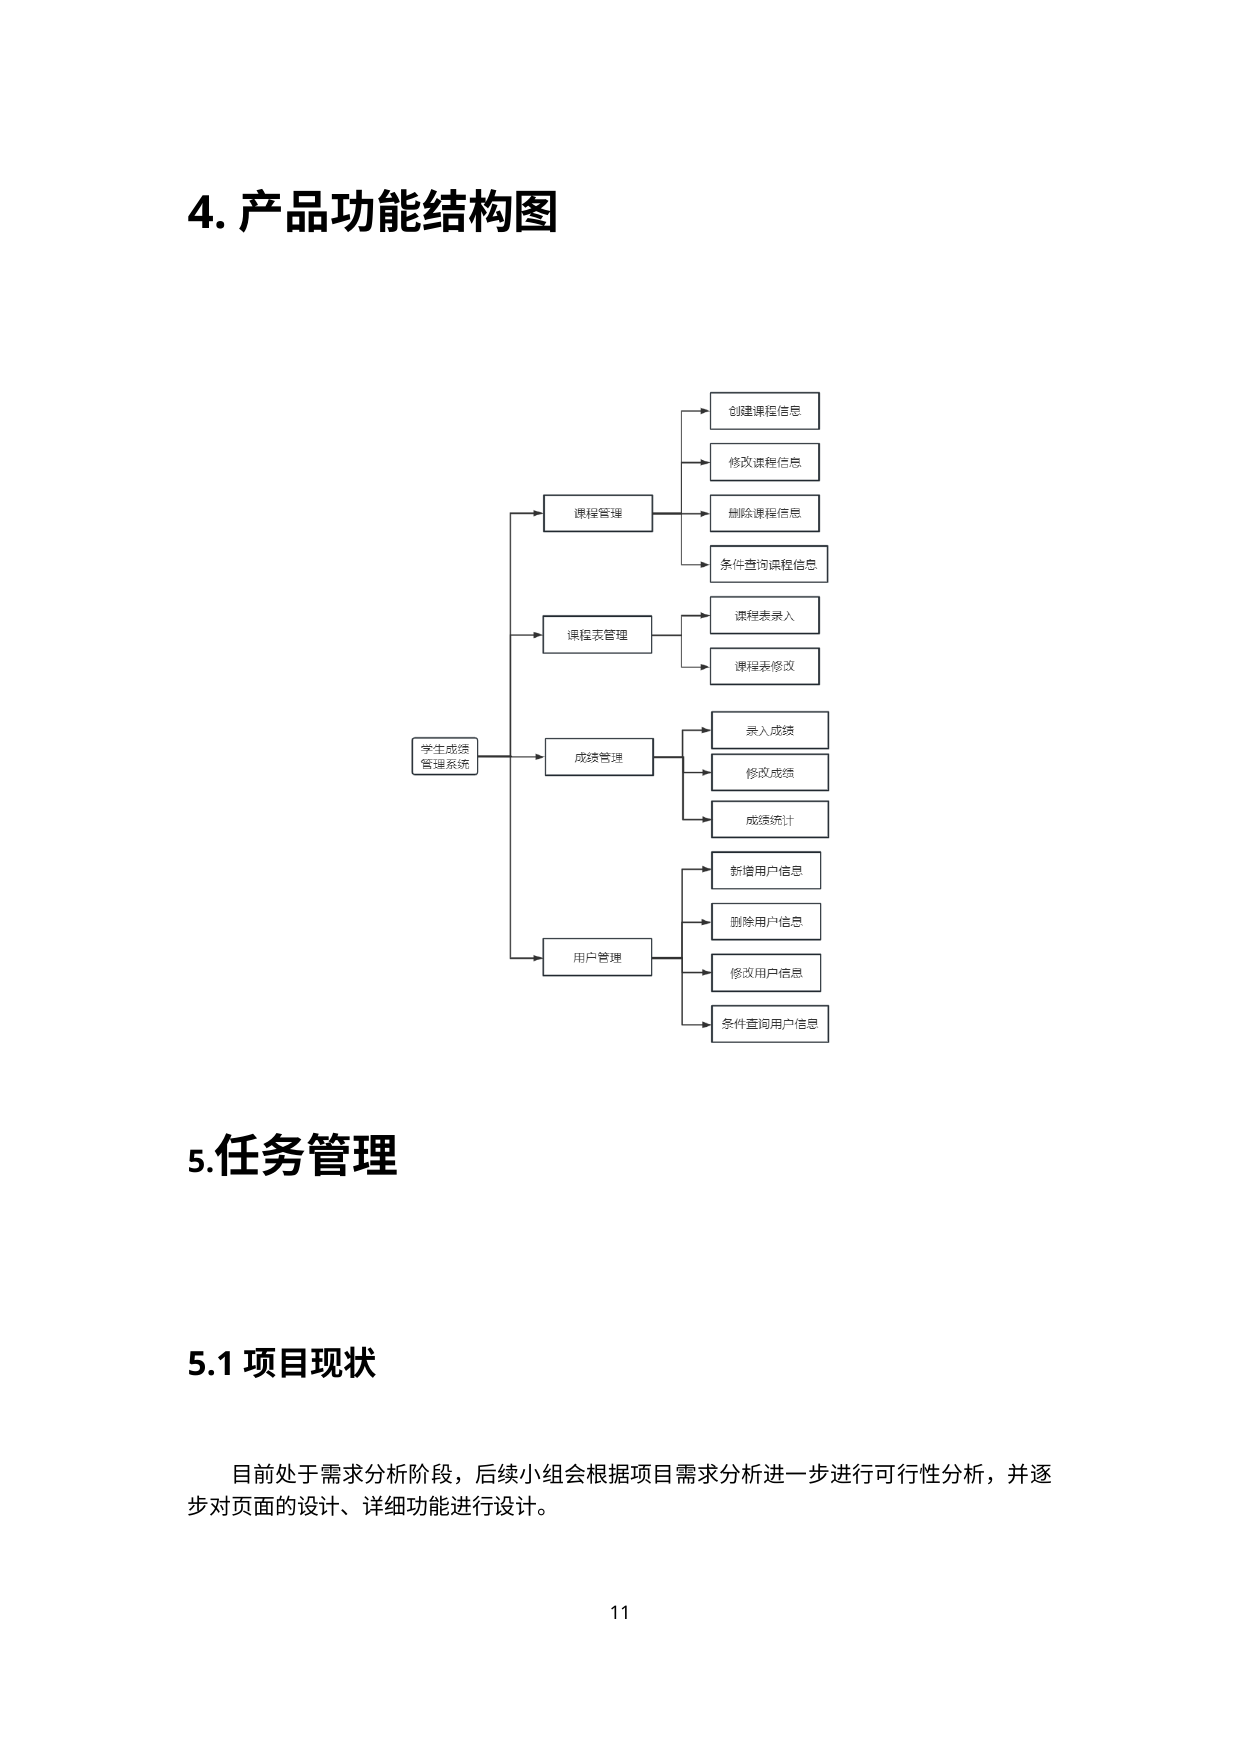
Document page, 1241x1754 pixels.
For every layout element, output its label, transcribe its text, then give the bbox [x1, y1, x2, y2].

subtitle 5.任务管理 [187, 1103, 1053, 1201]
text 目前处于需求分析阶段，后续小组会根据项目需求分析进一步进行可行性分析，并逐步对页面的设计、详细功能进行设计。 [187, 1456, 1053, 1521]
picture [406, 385, 835, 1048]
subtitle 4. 产品功能结构图 [187, 160, 1053, 257]
subtitle 5.1 项目现状 [187, 1329, 1053, 1394]
